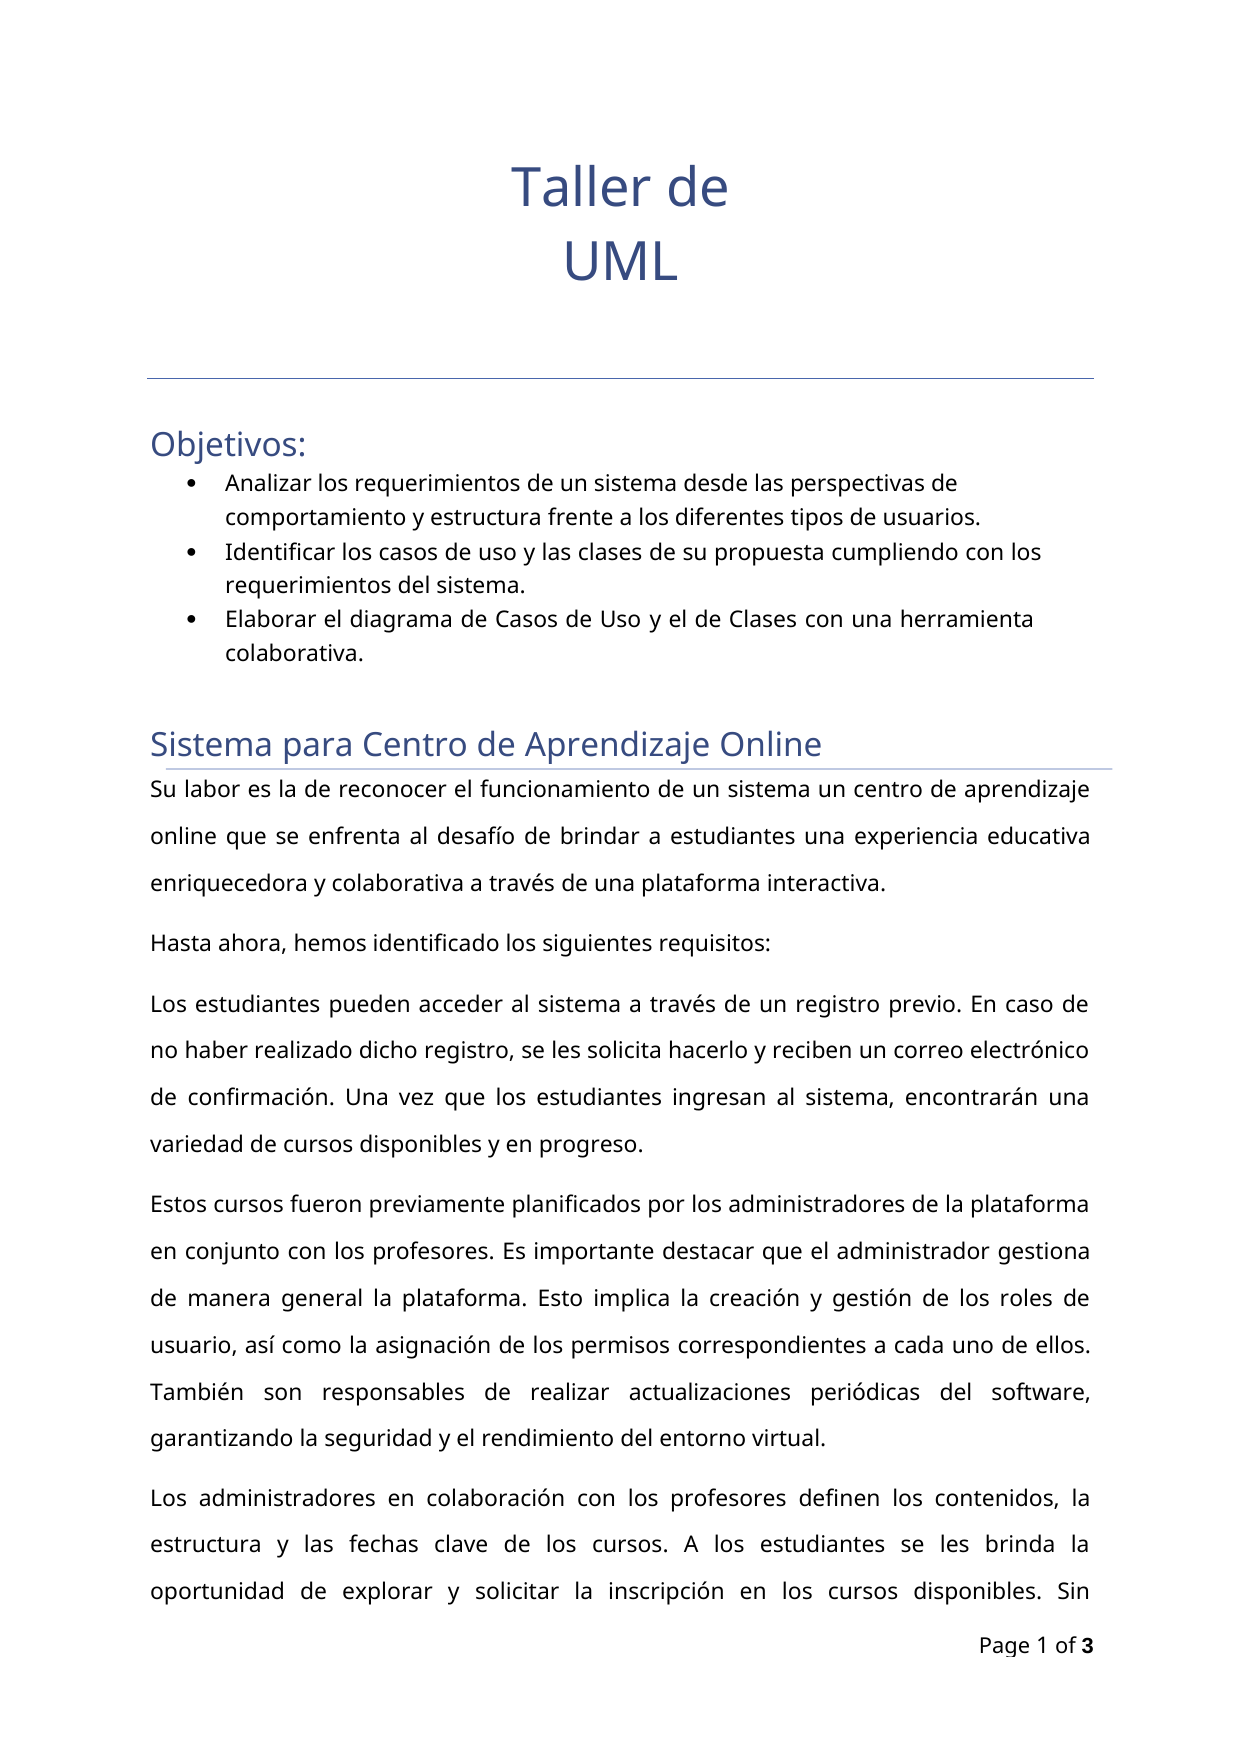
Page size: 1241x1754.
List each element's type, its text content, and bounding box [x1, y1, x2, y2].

text Los estudiantes pueden acceder al sistema a través de un registro previo. En caso de no haber realizado dicho registro, se les solicita hacerlo y reciben un correo electrónico de confirmación. Una vez que los estudiantes ingresan al sistema, encontrarán una variedad de cursos disponibles y en progreso. [150, 988, 1090, 1159]
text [150, 1482, 1091, 1607]
subtitle Objetivos: [150, 337, 1105, 466]
text Hasta ahora, hemos identificado los siguientes requisitos: [150, 926, 1105, 958]
text Su labor es la de reconocer el funcionamiento de un sistema un centro de aprendizaje online que se enfrenta al desafío de brindar a estudiantes una experiencia educativa enriquecedora y colaborativa a través de una plataforma interactiva. [150, 773, 1091, 898]
text Estos cursos fueron previamente planificados por los administradores de la plataforma en conjunto con los profesores. Es importante destacar que el administrador gestiona de manera general la plataforma. Esto implica la creación y gestión de los roles de usuario, así como la asignación de los permisos correspondientes a cada uno de ellos. También son responsables de realizar actualizaciones periódicas del software, garantizando la seguridad y el rendimiento del entorno virtual. [150, 1188, 1091, 1453]
list Elaborar el diagrama de Casos de Uso y el de Clases con una herramienta colaborativa. [187, 603, 1090, 668]
subtitle Sistema para Centro de Aprendizaje Online [150, 721, 1105, 766]
title Taller de UML [452, 148, 789, 296]
list Identificar los casos de uso y las clases de su propuesta cumpliendo con los requerimientos del sistema. [187, 536, 1090, 601]
list Analizar los requerimientos de un sistema desde las perspectivas de comportamiento y estructura frente a los diferentes tipos de usuarios. [187, 467, 1090, 533]
